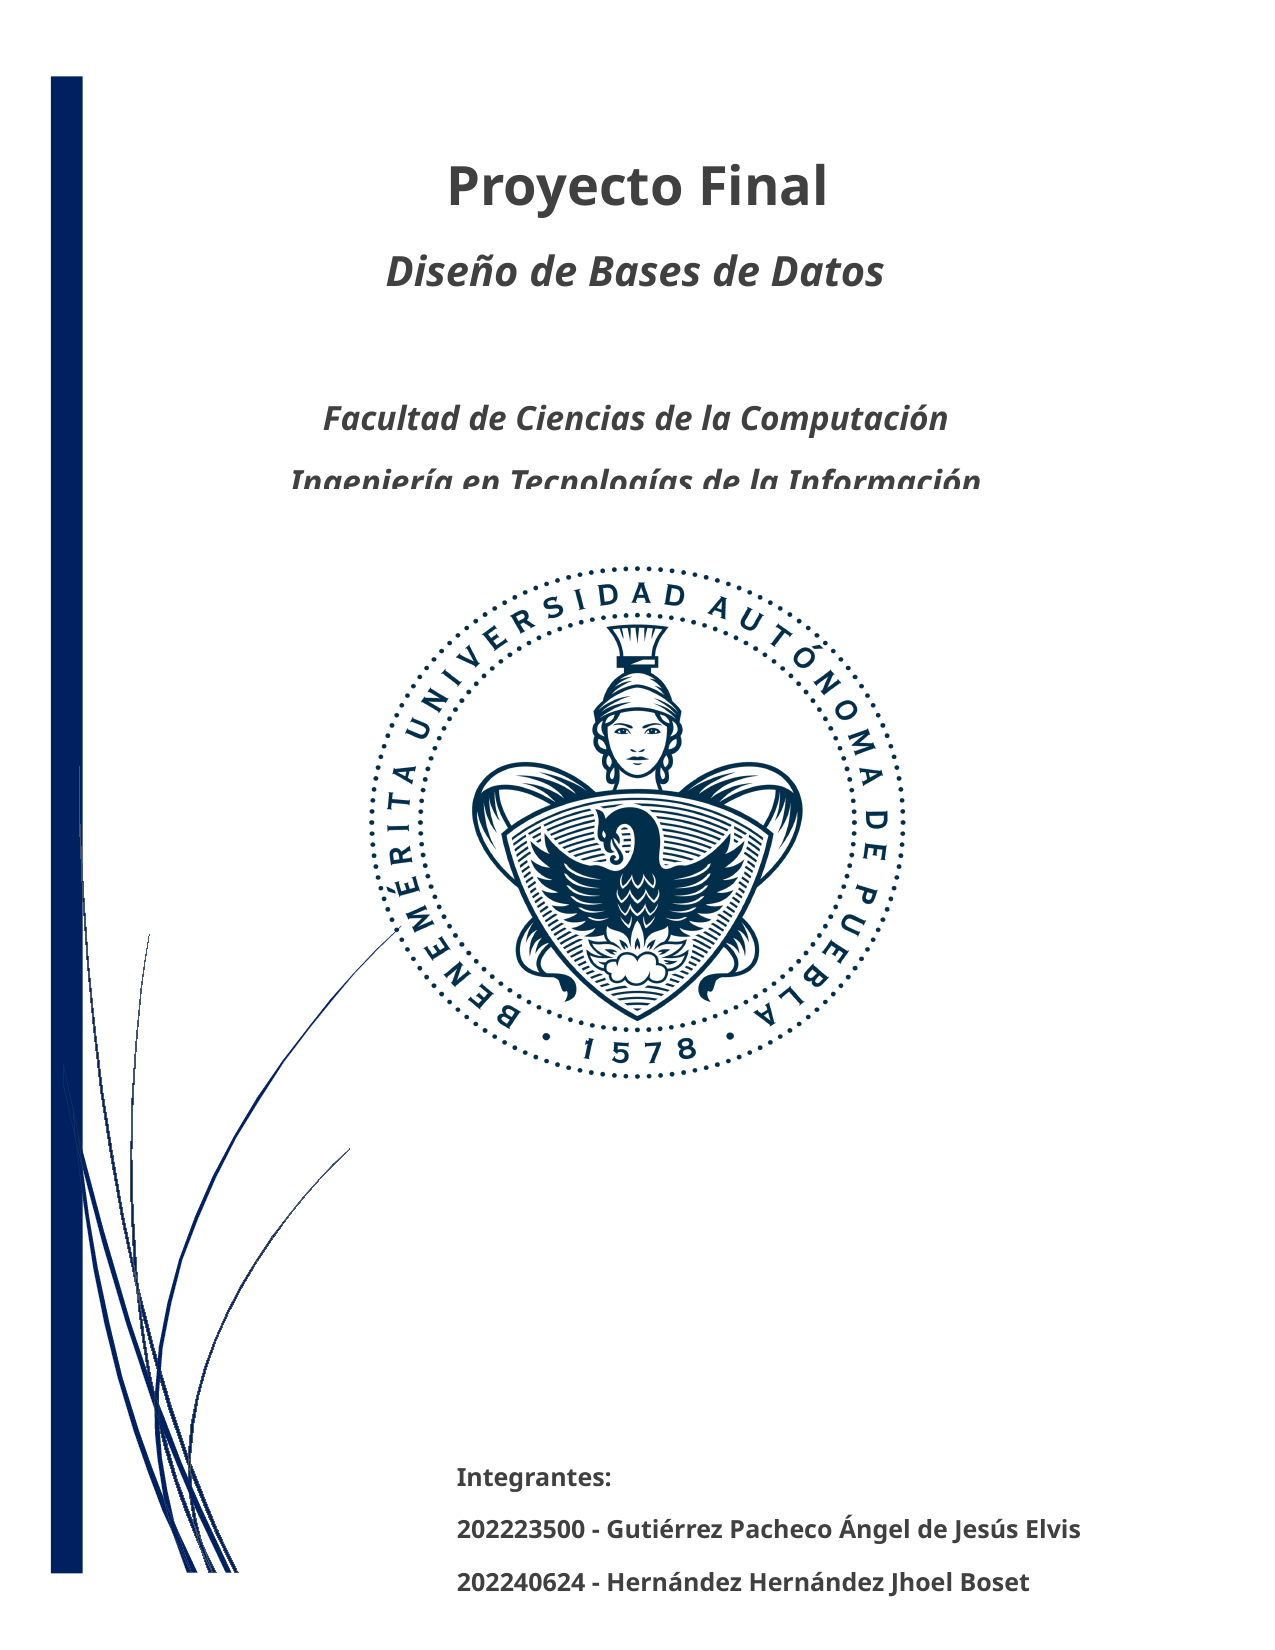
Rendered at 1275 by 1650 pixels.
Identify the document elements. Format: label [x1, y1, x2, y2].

picture [367, 563, 908, 1084]
